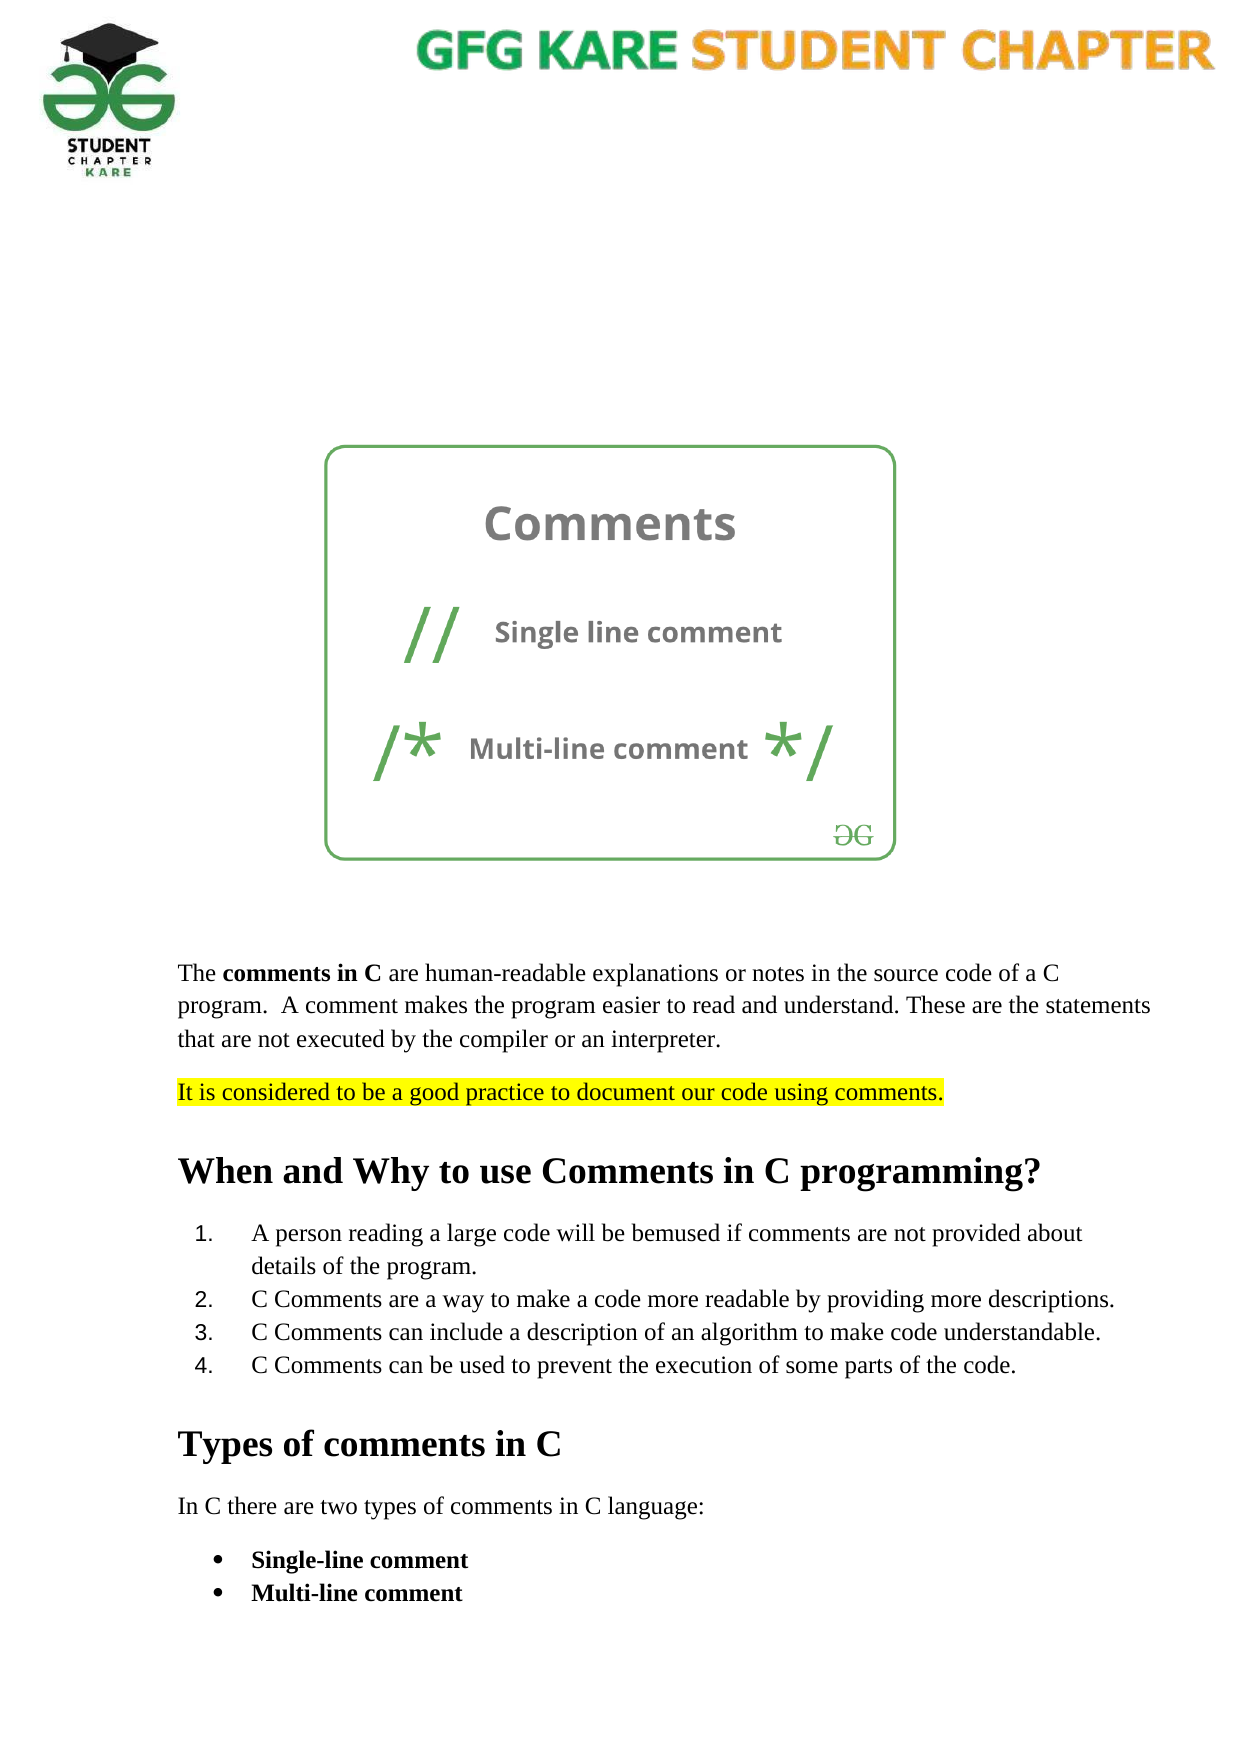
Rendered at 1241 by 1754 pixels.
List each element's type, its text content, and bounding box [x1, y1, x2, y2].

list Single-line comment [213, 1545, 1152, 1574]
subtitle Types of comments in C [177, 1421, 1152, 1464]
list A person reading a large code will be bemused if comments are not provided about details of the program. [213, 1218, 1152, 1280]
picture [375, 1, 1241, 111]
text It is considered to be a good practice to document our code using comments. [177, 1077, 1152, 1106]
text In C there are two types of comments in C language: [177, 1491, 1152, 1520]
list C Comments are a way to make a code more readable by providing more descriptions. [213, 1284, 1152, 1313]
list Multi-line comment [213, 1578, 1152, 1607]
list C Comments can be used to prevent the execution of some parts of the code. [213, 1351, 1152, 1379]
picture [0, 0, 219, 218]
subtitle When and Why to use Comments in C programming? [177, 1148, 1152, 1191]
text The comments in C are human-readable explanations or notes in the source code of a C program. A comment makes the program easier to read and understand. These are the statements that are not executed by the compiler or an interpreter. [177, 958, 1152, 1052]
picture [310, 427, 910, 878]
list C Comments can include a description of an algorithm to make code understandable. [213, 1317, 1152, 1346]
